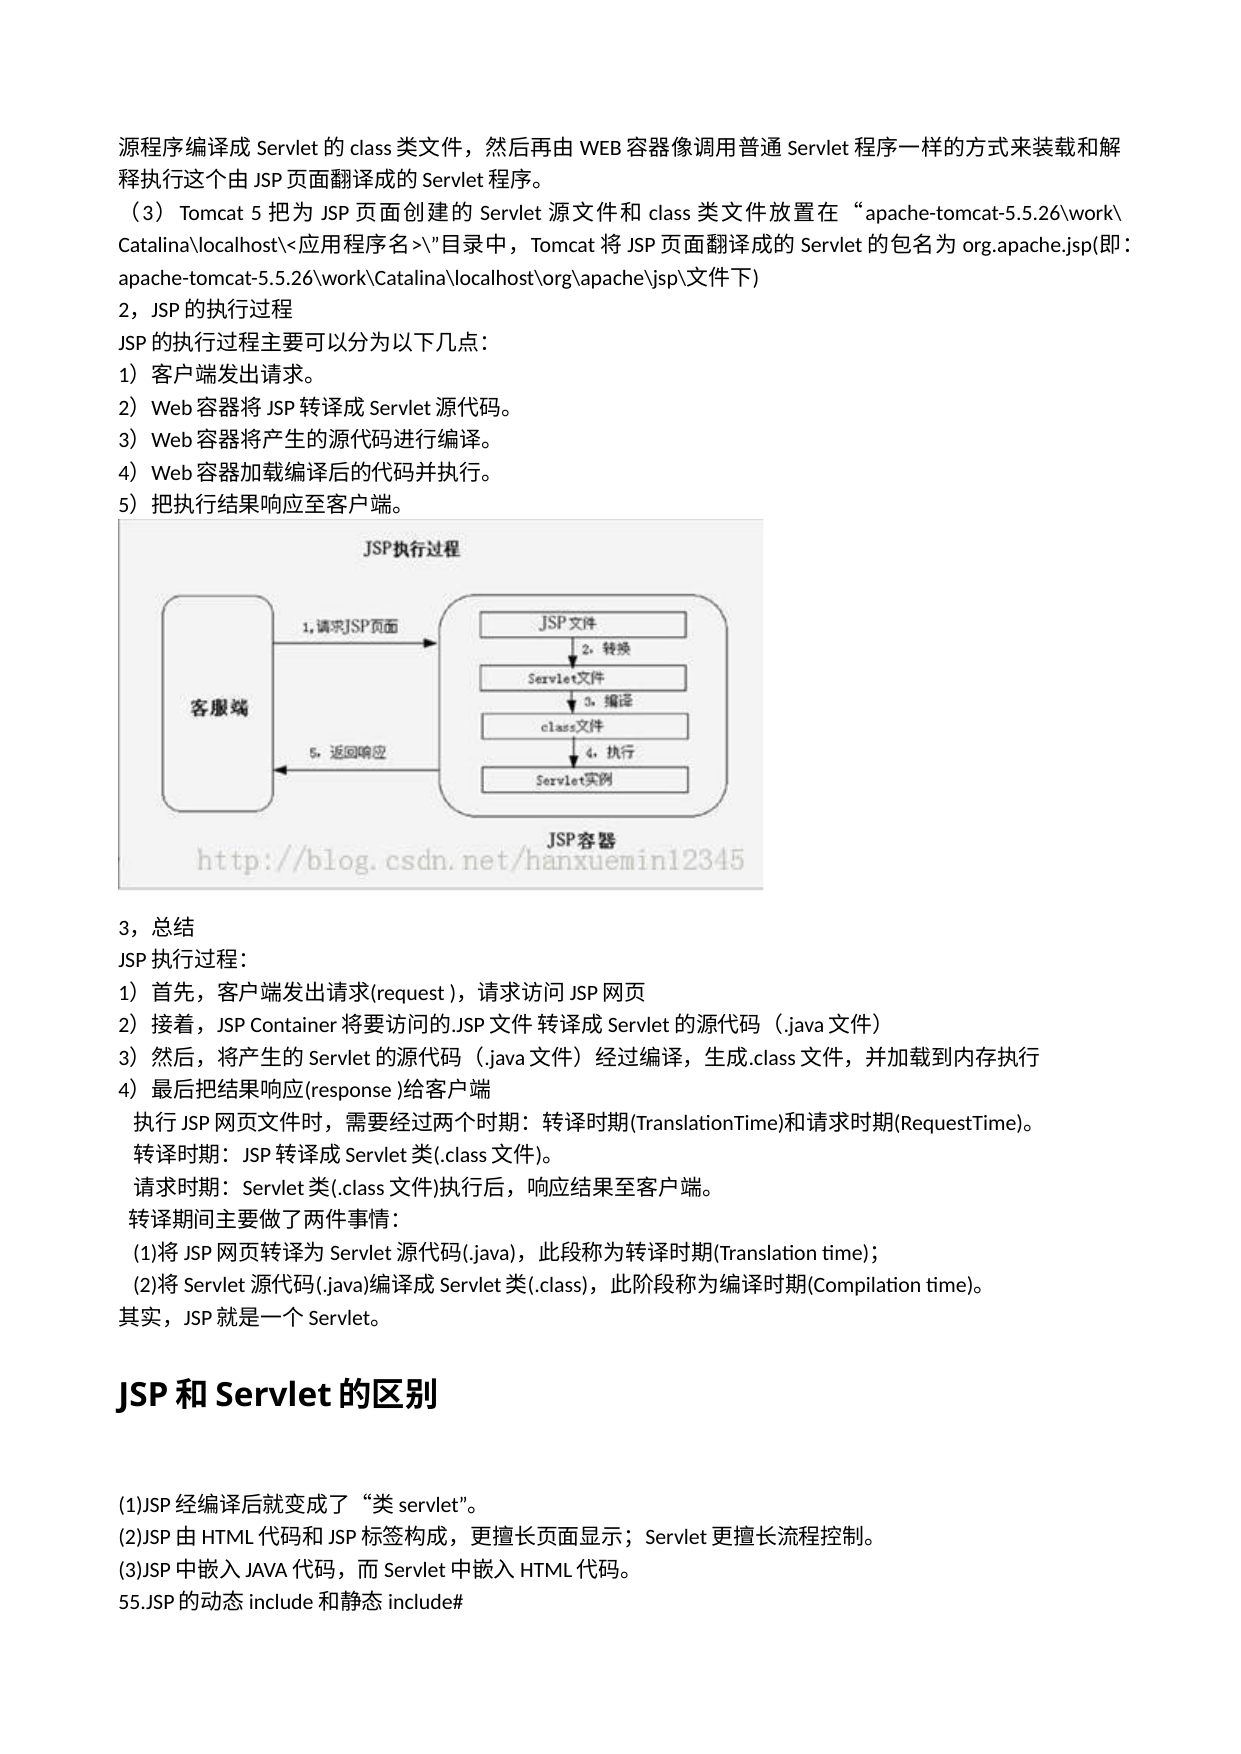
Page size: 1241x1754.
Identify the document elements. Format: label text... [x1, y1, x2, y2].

text (3)JSP中嵌入JAVA代码，而Servlet中嵌入HTML代码。 [118, 1551, 1122, 1584]
text JSP执行过程： [118, 942, 1122, 974]
text 1）客户端发出请求。 [118, 357, 1122, 389]
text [118, 129, 1122, 194]
text （3）Tomcat 5把为JSP页面创建的Servlet源文件和class类文件放置在“apache-tomcat-5.5.26\work\Catalina\localhost\<应用程序名>\”目录中，Tomcat将JSP页面翻译成的Servlet的包名为org.apache.jsp(即：apache-tomcat-5.5.26\work\Catalina\localhost\org\apache\jsp\文件下) [118, 194, 1122, 292]
text 3）Web容器将产生的源代码进行编译。 [118, 422, 1122, 454]
text 4）Web容器加载编译后的代码并执行。 [118, 454, 1122, 487]
text 2）接着，JSP Container将要访问的.JSP文件 转译成Servlet的源代码（.java文件） [118, 1007, 1122, 1039]
text (1)JSP经编译后就变成了“类servlet”。 [118, 1486, 1122, 1519]
text JSP的执行过程主要可以分为以下几点： [118, 324, 1122, 357]
subtitle JSP和Servlet的区别 [118, 1359, 1122, 1424]
picture [118, 519, 764, 892]
text 4）最后把结果响应(response )给客户端 [118, 1072, 1122, 1104]
text 1）首先，客户端发出请求(request )，请求访问JSP网页 [118, 974, 1122, 1007]
text 2，JSP的执行过程 [118, 292, 1122, 324]
text (2)JSP由HTML代码和JSP标签构成，更擅长页面显示；Servlet更擅长流程控制。 [118, 1519, 1122, 1551]
text (1)将JSP网页转译为Servlet源代码(.java)，此段称为转译时期(Translation time)； [118, 1234, 1122, 1267]
text 3，总结 [118, 909, 1122, 942]
text (2)将Servlet源代码(.java)编译成Servlet类(.class)，此阶段称为编译时期(Compilation time)。 [118, 1267, 1122, 1299]
text 转译时期：JSP转译成Servlet类(.class文件)。 [118, 1137, 1122, 1169]
text 2）Web容器将JSP转译成Servlet源代码。 [118, 389, 1122, 422]
text 55.JSP的动态include和静态include# [118, 1584, 1122, 1616]
text 转译期间主要做了两件事情： [118, 1202, 1122, 1234]
text 3）然后，将产生的Servlet的源代码（.java文件）经过编译，生成.class文件，并加载到内存执行 [118, 1039, 1122, 1072]
text 5）把执行结果响应至客户端。 [118, 487, 1122, 519]
text 其实，JSP就是一个Servlet。 [118, 1299, 1122, 1332]
text 请求时期：Servlet类(.class文件)执行后，响应结果至客户端。 [118, 1169, 1122, 1202]
text 执行JSP网页文件时，需要经过两个时期：转译时期(TranslationTime)和请求时期(RequestTime)。 [118, 1104, 1122, 1137]
